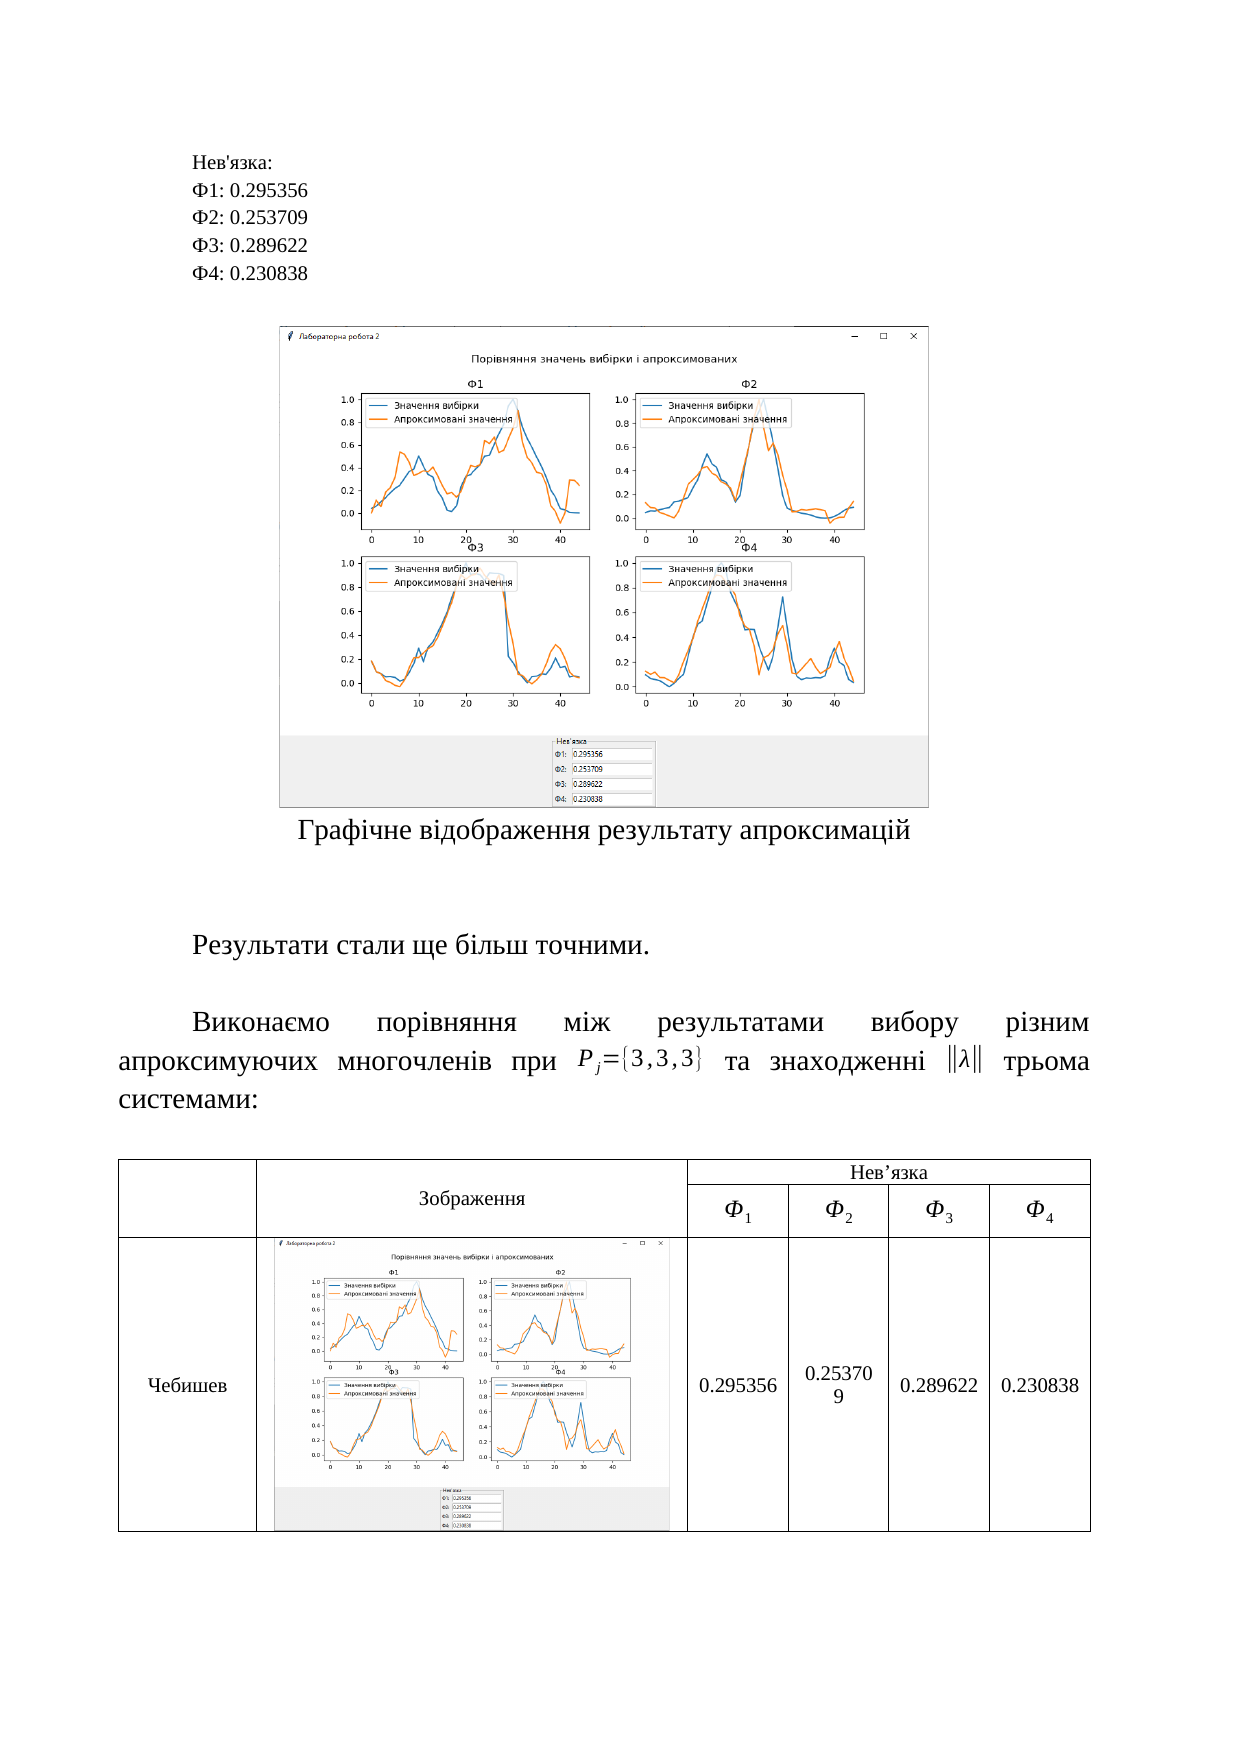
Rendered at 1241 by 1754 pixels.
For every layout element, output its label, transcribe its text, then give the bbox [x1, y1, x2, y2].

picture [279, 326, 929, 808]
table_cell 0.253709 [789, 1238, 888, 1531]
picture [274, 1238, 670, 1531]
table_cell [688, 1185, 788, 1237]
table_cell 0.230838 [990, 1238, 1090, 1531]
table_cell [257, 1238, 274, 1531]
table_cell 0.289622 [889, 1238, 989, 1531]
list Ф3: 0.289622 [118, 233, 1090, 257]
table_cell [990, 1185, 1090, 1237]
list Результати стали ще більш точними. [118, 927, 1090, 961]
table_header Нев’язка [688, 1160, 1090, 1184]
list Ф1: 0.295356 [118, 178, 1090, 202]
table_cell 0.295356 [688, 1238, 788, 1531]
table_header Зображення [257, 1160, 687, 1237]
table_header [119, 1160, 256, 1237]
table_cell [670, 1238, 687, 1531]
list Ф4: 0.230838 [118, 260, 1090, 284]
list Ф2: 0.253709 [118, 205, 1090, 229]
list Виконаємо порівняння між результатами вибору різним апроксимуючих многочленів при та знаходженні трьома системами: [118, 1004, 1090, 1115]
list Графічне відображення результату апроксимацій [118, 812, 1090, 845]
list Нев'язка: [118, 150, 1090, 174]
table_cell [889, 1185, 989, 1237]
table_cell [789, 1185, 888, 1237]
table_cell Чебишев [119, 1238, 256, 1531]
